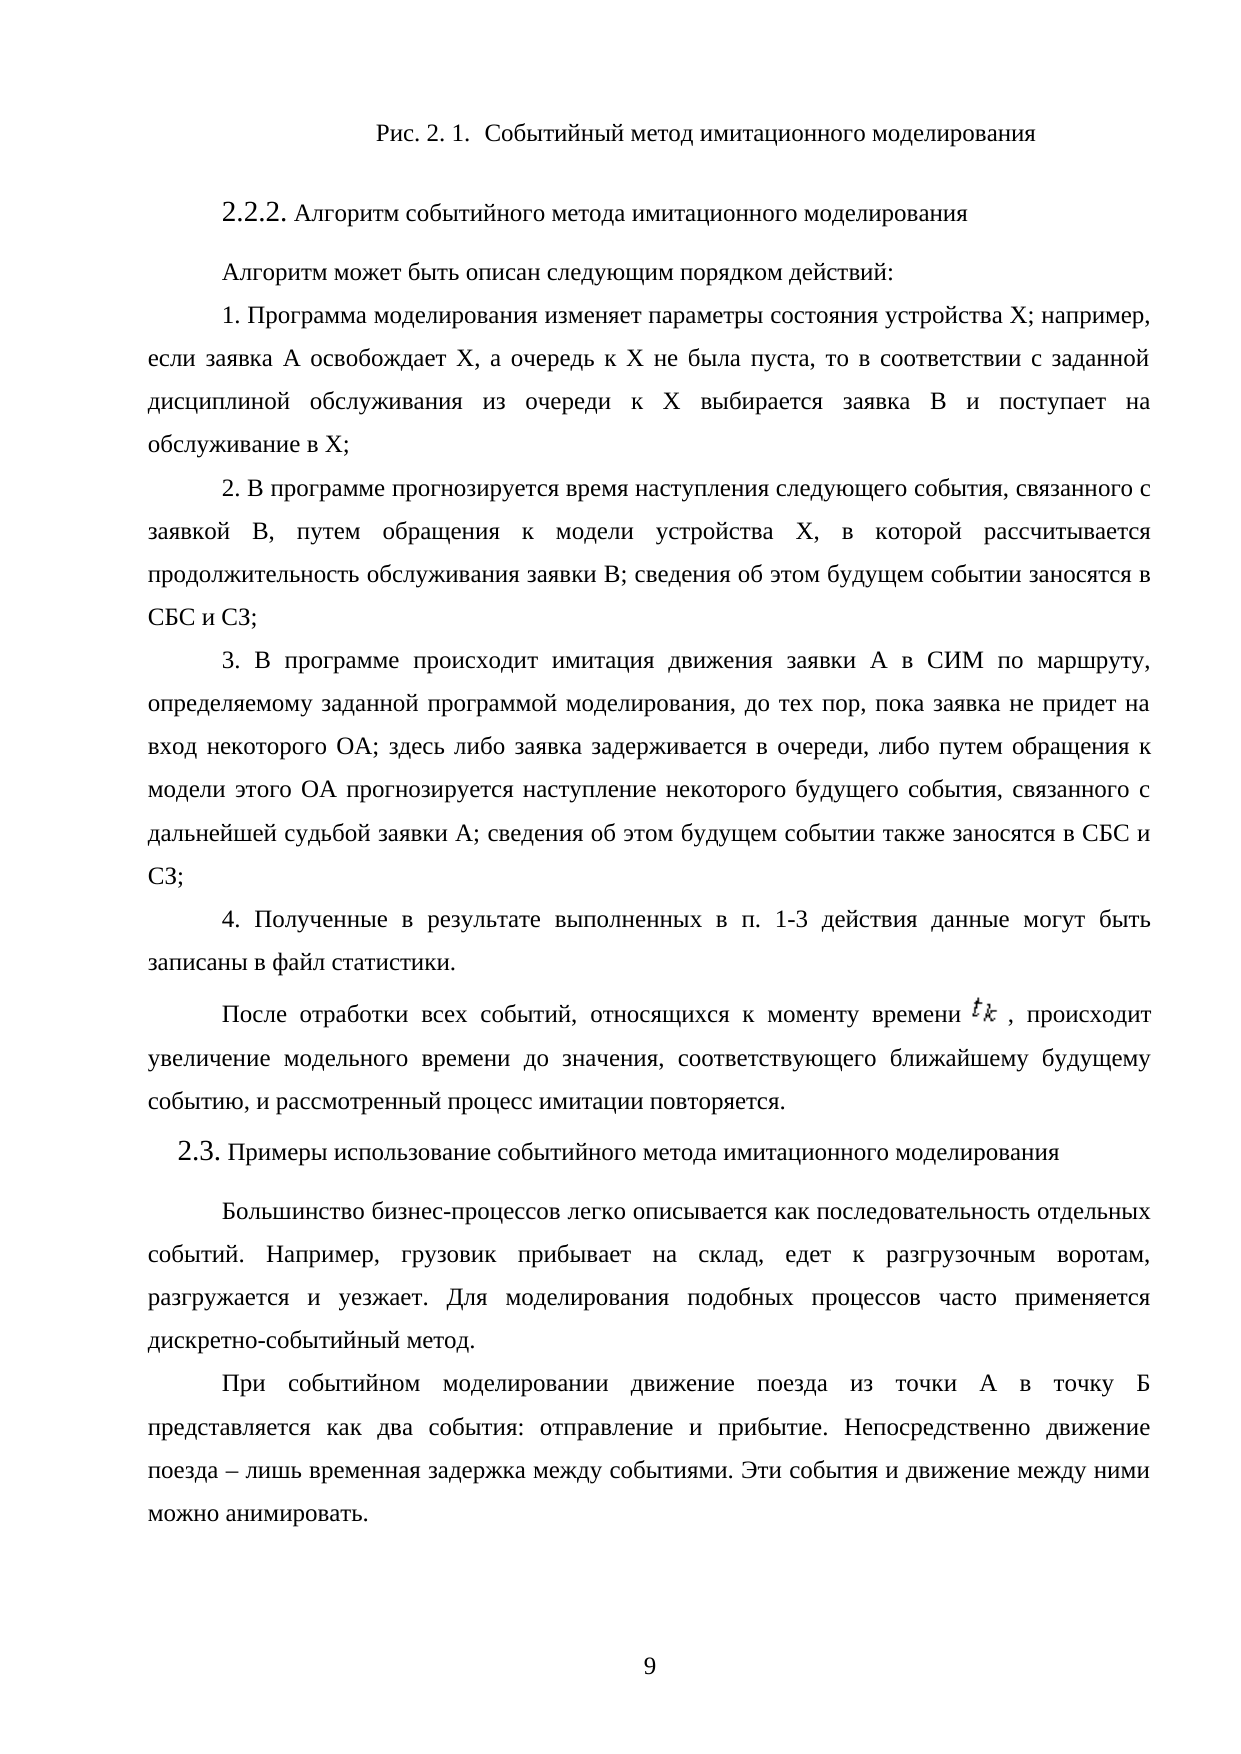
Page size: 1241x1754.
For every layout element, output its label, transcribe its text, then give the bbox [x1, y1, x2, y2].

text При событийном моделировании движение поезда из точки А в точку Б представляется как два события: отправление и прибытие. Непосредственно движение поезда – лишь временная задержка между событиями. Эти события и движение между ними можно анимировать. [148, 1368, 1152, 1527]
text Алгоритм может быть описан следующим порядком действий: [148, 257, 1152, 286]
text Событийный метод имитационного моделирования [260, 118, 1152, 147]
text 4. Полученные в результате выполненных в п. 1-3 действия данные могут быть записаны в файл статистики. [148, 904, 1152, 976]
text 2. В программе прогнозируется время наступления следующего события, связанного с заявкой B, путем обращения к модели устройства X, в которой рассчитывается продолжительность обслуживания заявки B; сведения об этом будущем событии заносятся в СБС и СЗ; [148, 473, 1152, 631]
picture [968, 990, 1002, 1023]
text Примеры использование событийного метода имитационного моделирования [177, 1133, 1152, 1167]
text 3. В программе происходит имитация движения заявки A в СИМ по маршруту, определяемому заданной программой моделирования, до тех пор, пока заявка не придет на вход некоторого ОА; здесь либо заявка задерживается в очереди, либо путем обращения к модели этого ОА прогнозируется наступление некоторого будущего события, связанного с дальнейшей судьбой заявки A; сведения об этом будущем событии также заносятся в СБС и СЗ; [148, 645, 1152, 889]
text Алгоритм событийного метода имитационного моделирования [148, 194, 1152, 228]
text 1. Программа моделирования изменяет параметры состояния устройства X; например, если заявка A освобождает X, а очередь к X не была пуста, то в соответствии с заданной дисциплиной обслуживания из очереди к X выбирается заявка B и поступает на обслуживание в X; [148, 300, 1152, 458]
text Большинство бизнес-процессов легко описывается как последовательность отдельных событий. Например, грузовик прибывает на склад, едет к разгрузочным воротам, разгружается и уезжает. Для моделирования подобных процессов часто применяется дискретно-событийный метод. [148, 1196, 1152, 1354]
text После отработки всех событий, относящихся к моменту времени , происходит увеличение модельного времени до значения, соответствующего ближайшему будущему событию, и рассмотренный процесс имитации повторяется. [148, 990, 1152, 1114]
